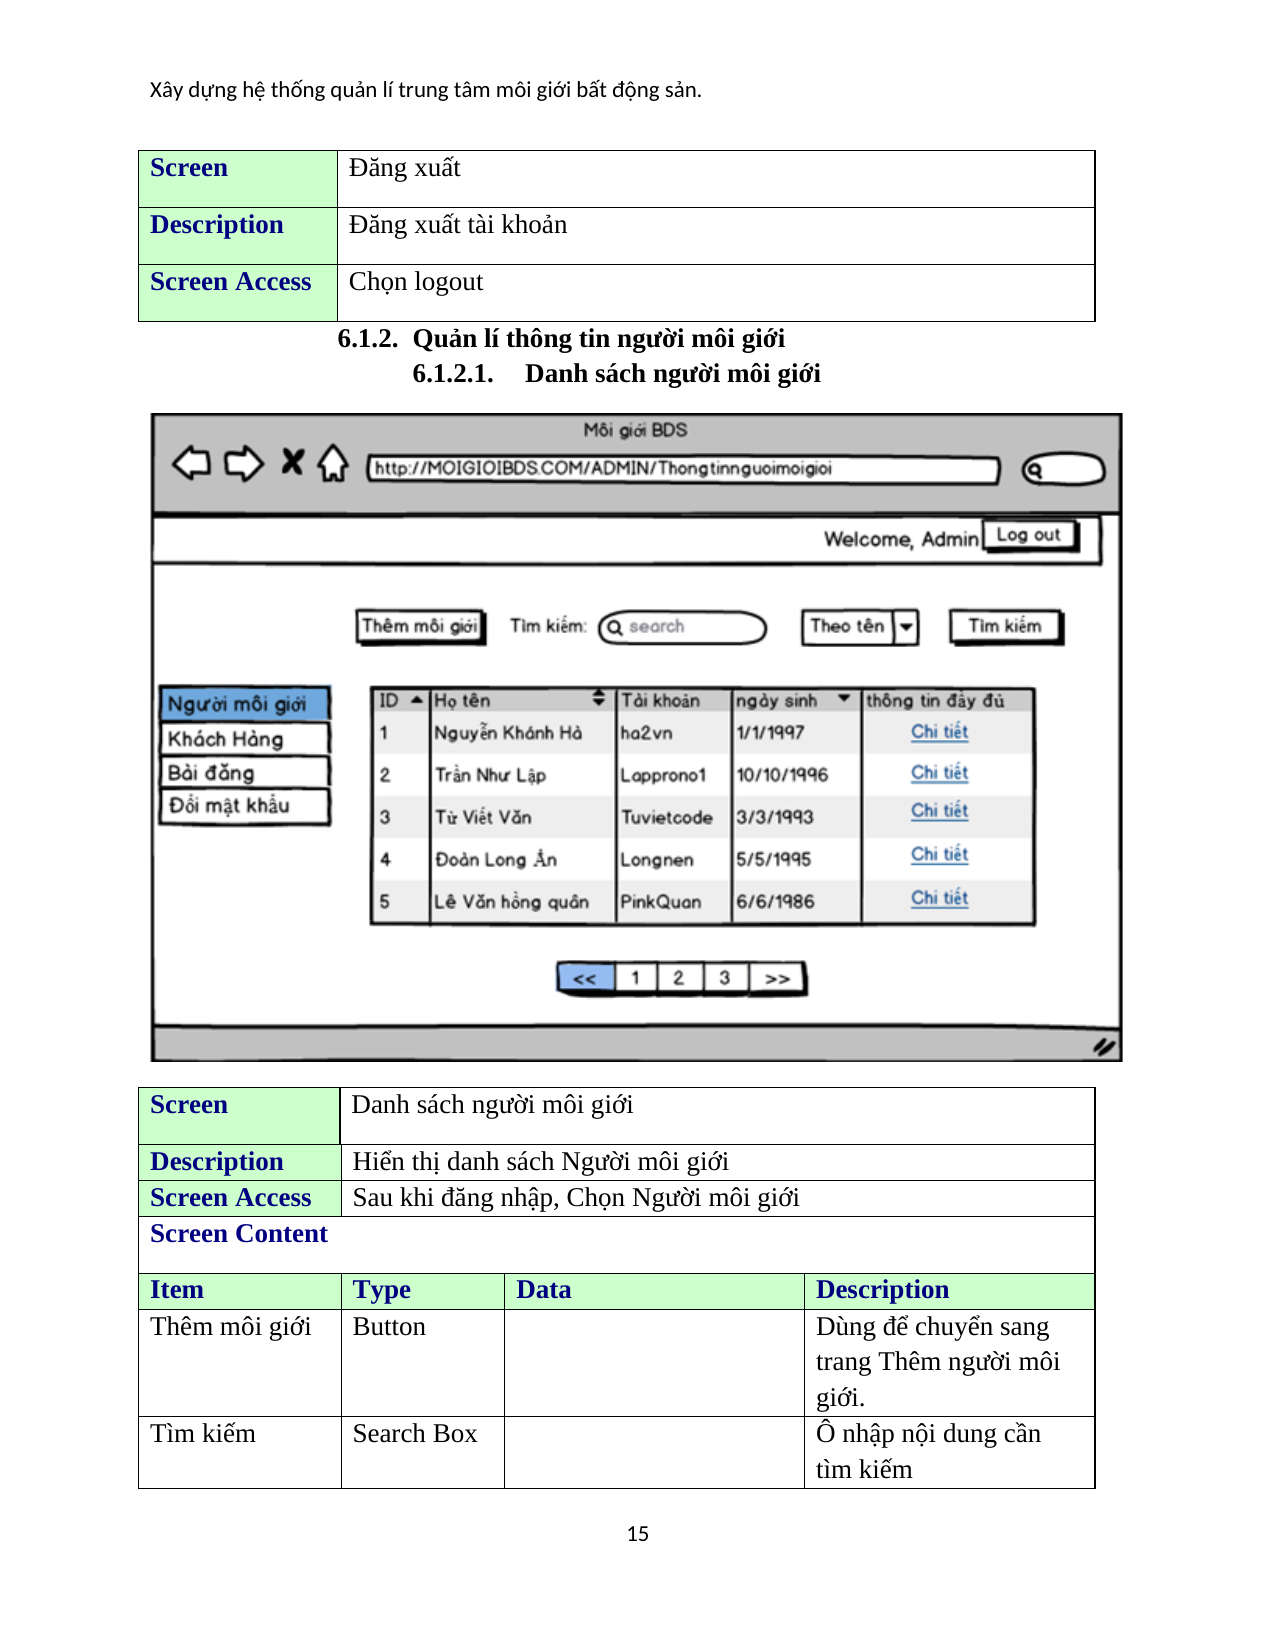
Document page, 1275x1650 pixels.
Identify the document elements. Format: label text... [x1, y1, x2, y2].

table_cell Dùng để chuyển sang trang Thêm người môi giới. [805, 1310, 1094, 1416]
table_cell [505, 1310, 804, 1416]
list Danh sách người môi giới [412, 357, 1125, 388]
table_cell Button [342, 1310, 504, 1416]
table_cell Screen Access [139, 265, 337, 321]
picture [150, 413, 1125, 1062]
table_cell Description [139, 1145, 341, 1180]
table_cell Description [139, 208, 337, 264]
table_cell Hiển thị danh sách Người môi giới [342, 1145, 1094, 1180]
table_cell Data [505, 1274, 804, 1309]
table_cell Đăng xuất tài khoản [338, 208, 1094, 264]
table_cell Screen Access [139, 1181, 341, 1216]
table_cell Description [805, 1274, 1094, 1309]
table_cell Item [139, 1274, 341, 1309]
table_header Screen [139, 1088, 339, 1144]
table_cell Search Box [342, 1417, 504, 1488]
list Quản lí thông tin người môi giới [337, 322, 1125, 353]
table_header Screen [139, 151, 337, 207]
table_cell Ô nhập nội dung cần tìm kiếm [805, 1417, 1094, 1488]
table_header Đăng xuất [338, 151, 1094, 207]
table_cell Type [342, 1274, 504, 1309]
table_cell [505, 1417, 804, 1488]
table_header Danh sách người môi giới [341, 1088, 1094, 1144]
table_cell Thêm môi giới [139, 1310, 341, 1416]
table_cell Screen Content [139, 1217, 1094, 1273]
table_cell Tìm kiếm [139, 1417, 341, 1488]
table_cell Sau khi đăng nhập, Chọn Người môi giới [342, 1181, 1094, 1216]
table_cell Chọn logout [338, 265, 1094, 321]
